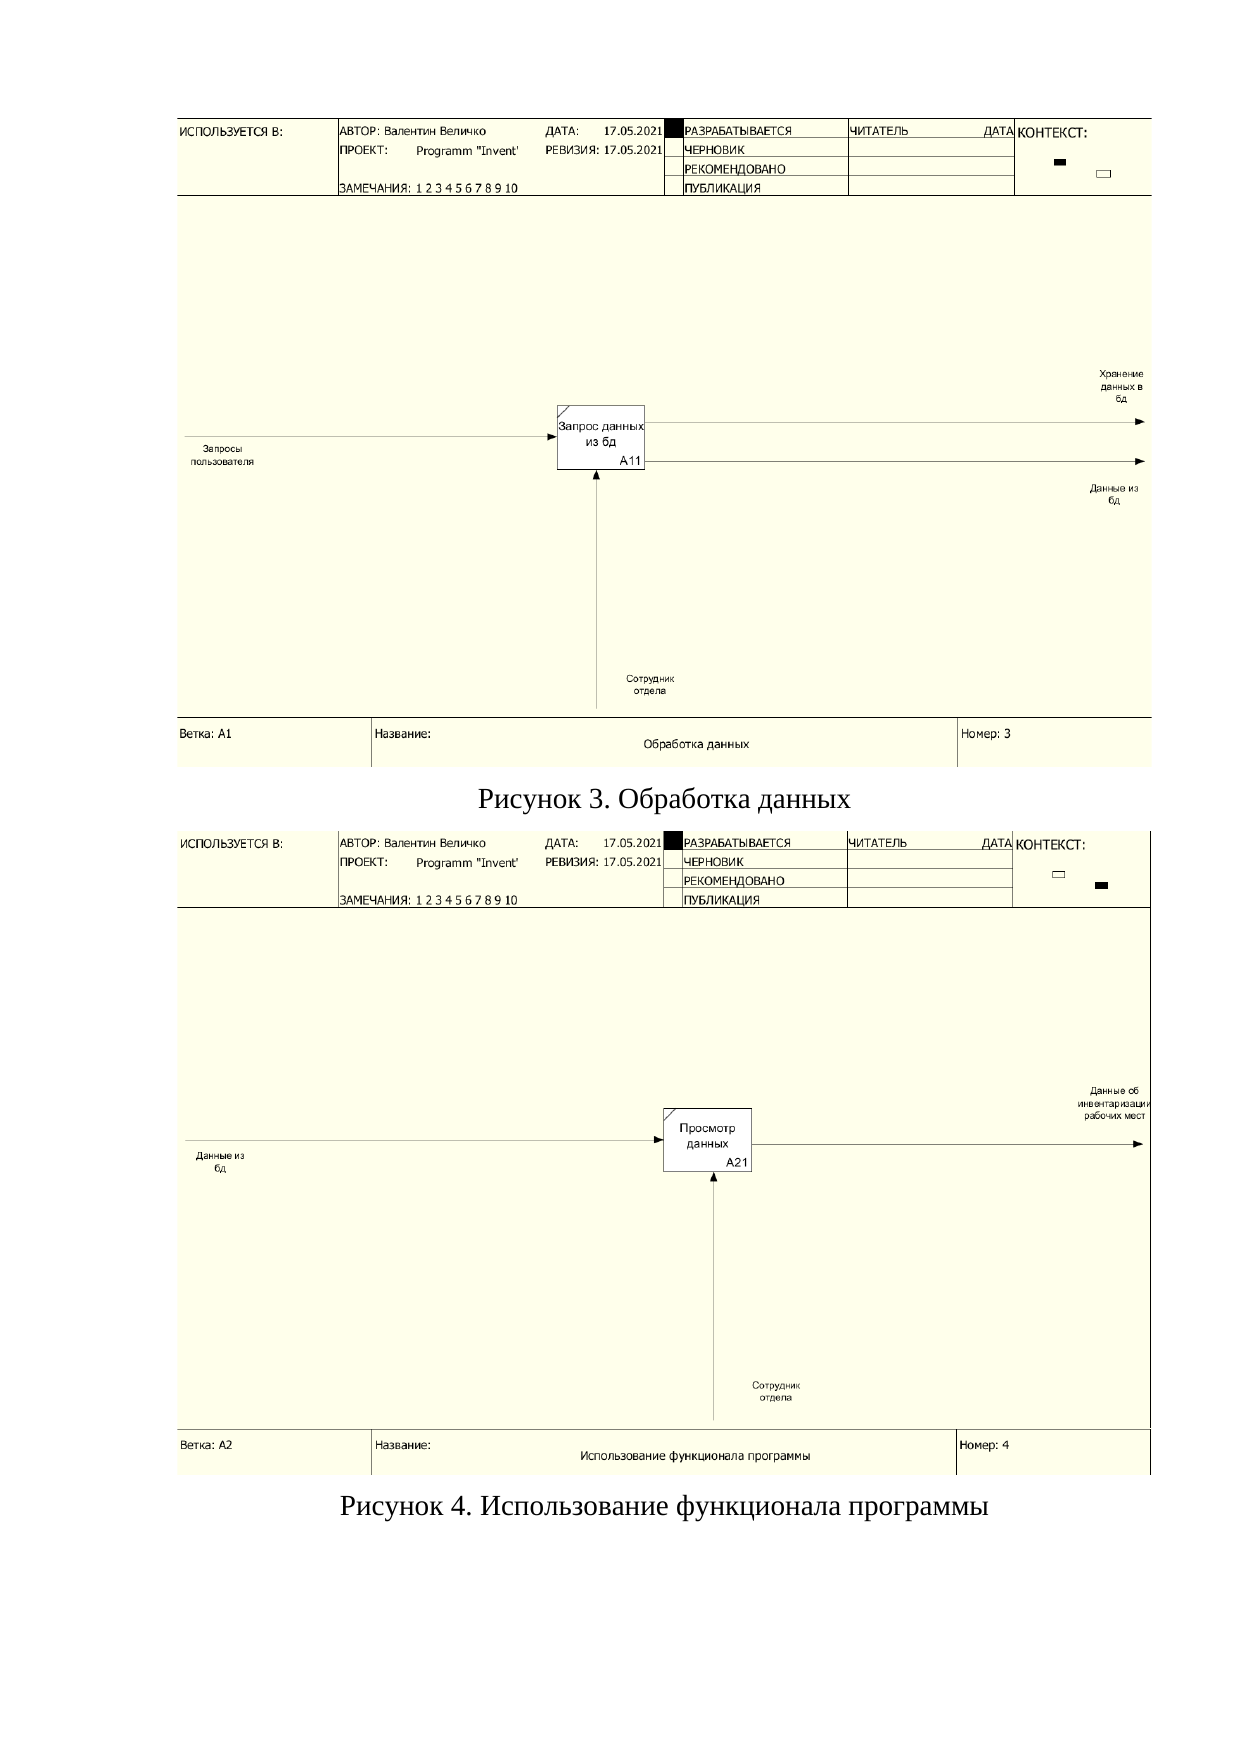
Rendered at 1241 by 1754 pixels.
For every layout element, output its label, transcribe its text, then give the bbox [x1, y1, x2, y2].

text Рисунок 4. Использование функционала программы [177, 1488, 1152, 1522]
text Рисунок 3. Обработка данных [177, 781, 1152, 814]
picture [177, 831, 1152, 1475]
picture [177, 118, 1152, 767]
